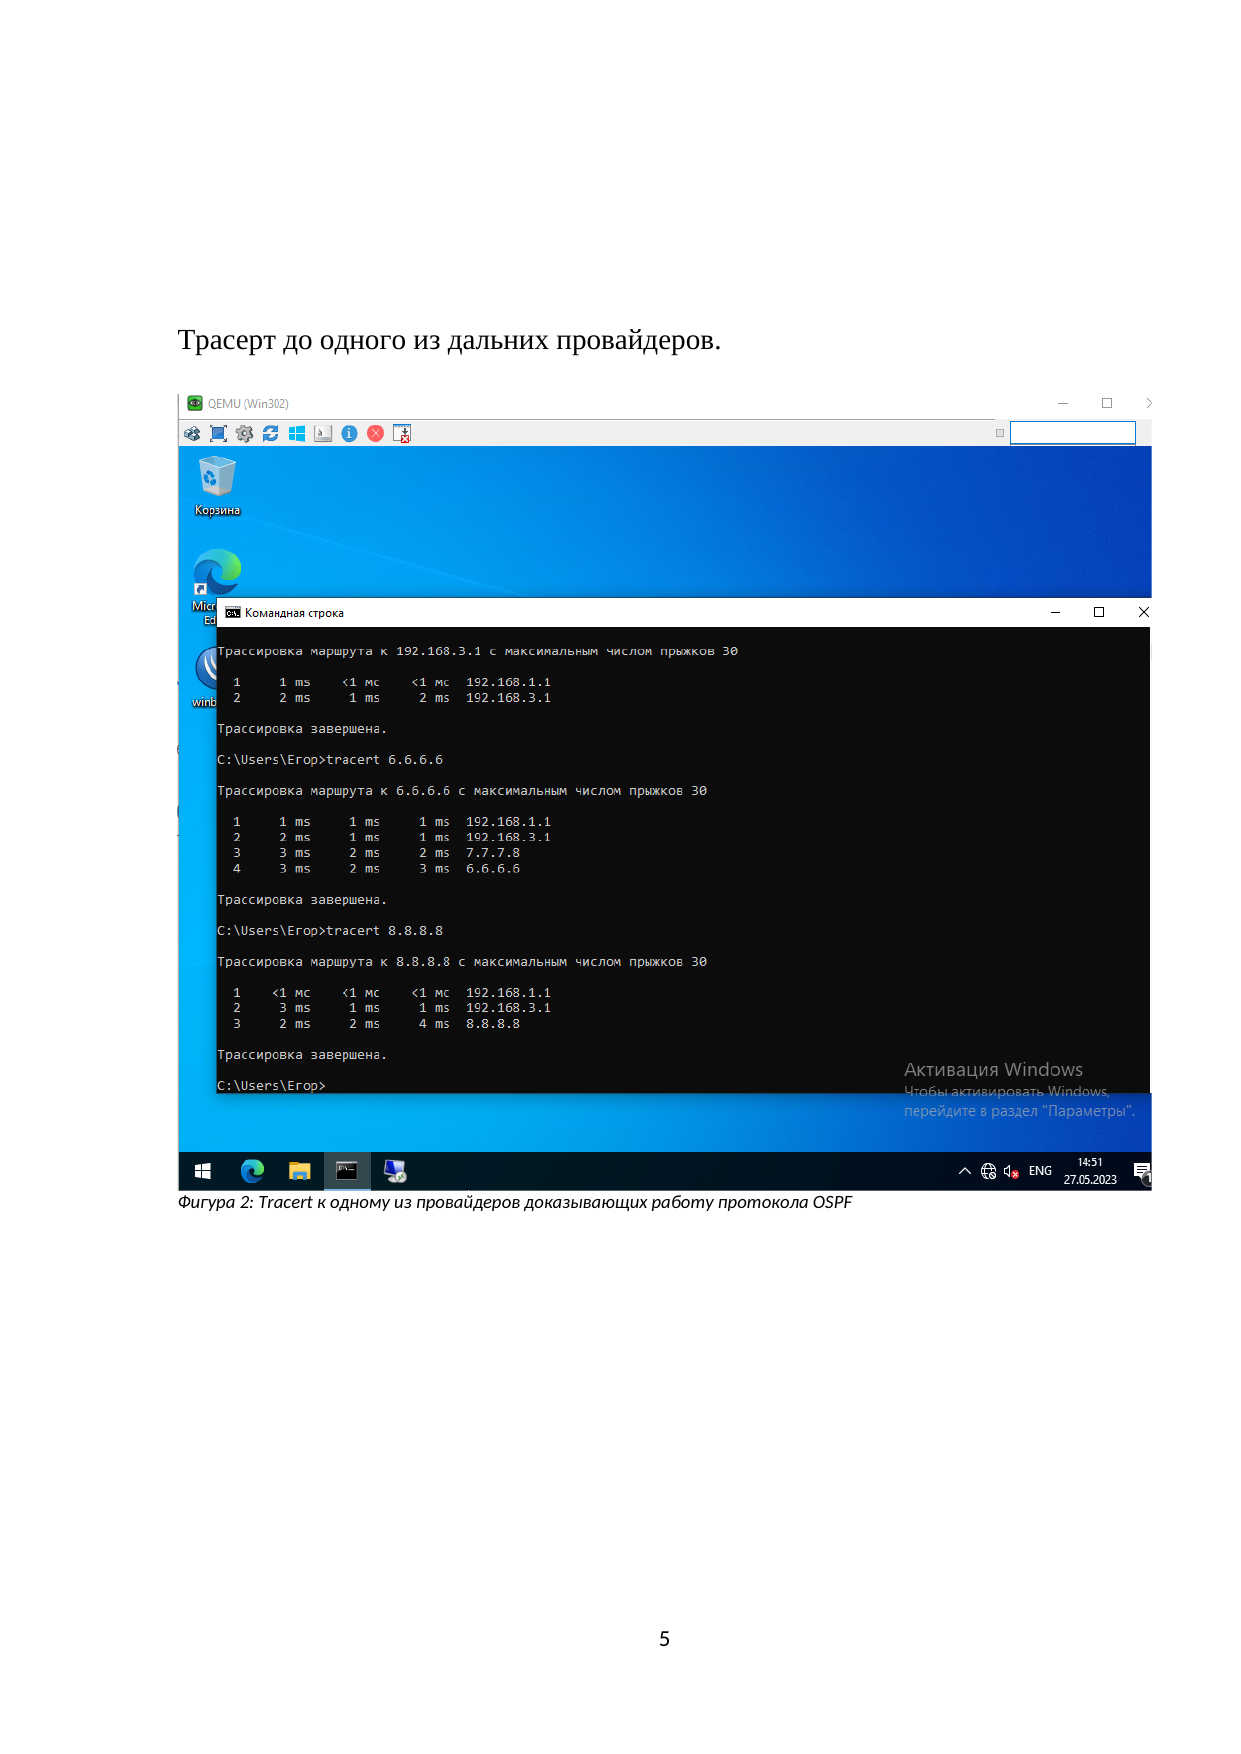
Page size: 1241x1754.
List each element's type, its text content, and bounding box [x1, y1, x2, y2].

picture [177, 394, 1152, 1191]
text Трасерт до одного из дальних провайдеров. [177, 322, 1152, 356]
